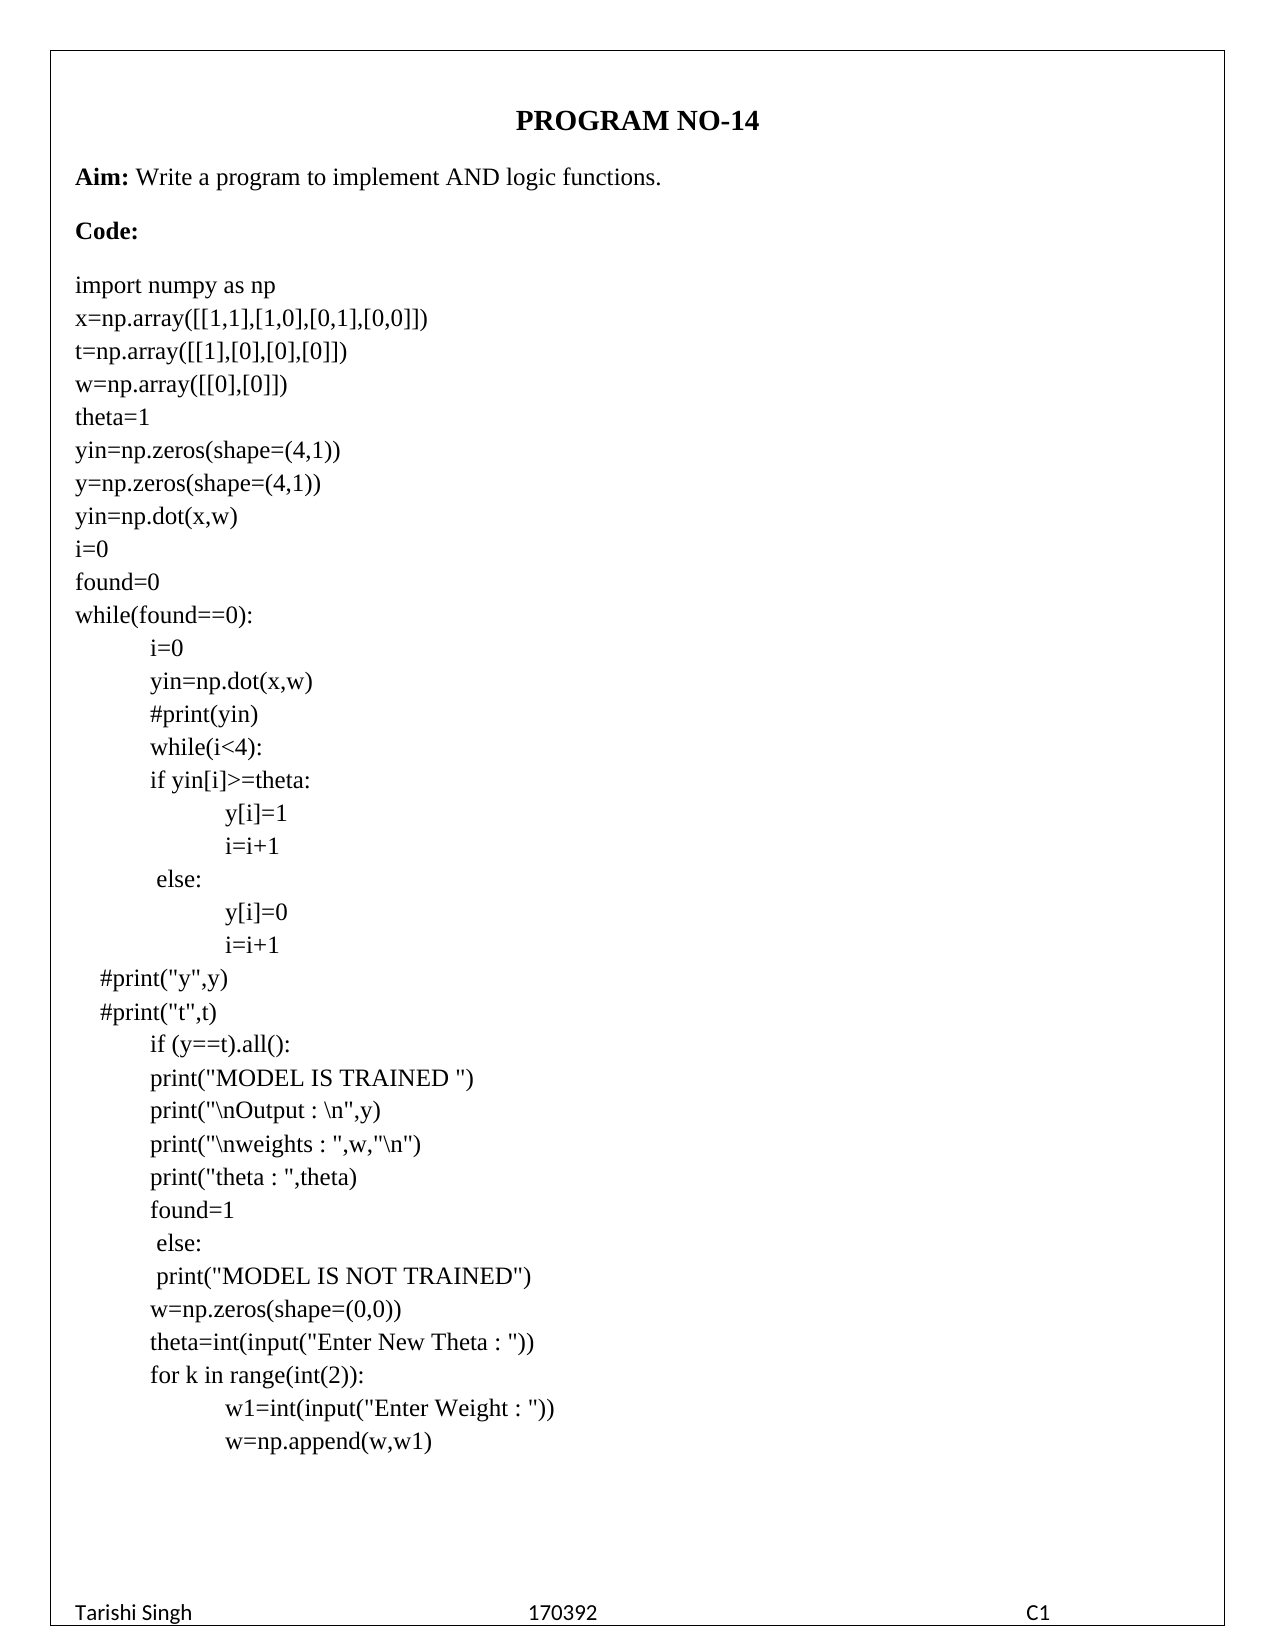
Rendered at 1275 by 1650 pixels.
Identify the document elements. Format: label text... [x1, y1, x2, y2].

text i=i+1 [75, 931, 1200, 959]
text else: [75, 864, 1200, 893]
text y=np.zeros(shape=(4,1)) [75, 468, 1200, 497]
text theta=1 [75, 402, 1200, 431]
text w=np.append(w,w1) [75, 1426, 1200, 1454]
text import numpy as np [75, 270, 1200, 299]
text x=np.array([[1,1],[1,0],[0,1],[0,0]]) [75, 303, 1200, 332]
text t=np.array([[1],[0],[0],[0]]) [75, 336, 1200, 365]
text yin=np.zeros(shape=(4,1)) [75, 435, 1200, 464]
text yin=np.dot(x,w) [75, 666, 1200, 695]
text for k in range(int(2)): [75, 1360, 1200, 1388]
text if yin[i]>=theta: [75, 765, 1200, 794]
text while(i<4): [75, 732, 1200, 761]
text print("MODEL IS NOT TRAINED") [75, 1261, 1200, 1289]
text Code: [75, 216, 1200, 245]
text y[i]=0 [75, 897, 1200, 926]
text found=0 [75, 567, 1200, 596]
list PROGRAM NO-14 [75, 103, 1200, 137]
text Aim: Write a program to implement AND logic functions. [75, 162, 1200, 191]
text i=0 [75, 534, 1200, 563]
text theta=int(input("Enter New Theta : ")) [75, 1327, 1200, 1356]
text print("\nweights : ",w,"\n") [75, 1129, 1200, 1157]
text w=np.zeros(shape=(0,0)) [75, 1294, 1200, 1322]
text print("\nOutput : \n",y) [75, 1096, 1200, 1124]
text w=np.array([[0],[0]]) [75, 369, 1200, 398]
text i=i+1 [75, 831, 1200, 860]
text i=0 [75, 633, 1200, 662]
text w1=int(input("Enter Weight : ")) [75, 1393, 1200, 1422]
text #print("y",y) [75, 963, 1200, 992]
text #print(yin) [75, 699, 1200, 728]
text #print("t",t) [75, 997, 1200, 1025]
text print("theta : ",theta) [75, 1162, 1200, 1190]
text while(found==0): [75, 600, 1200, 629]
text else: [75, 1228, 1200, 1256]
text found=1 [75, 1195, 1200, 1223]
text yin=np.dot(x,w) [75, 501, 1200, 530]
text y[i]=1 [75, 798, 1200, 827]
text print("MODEL IS TRAINED ") [75, 1063, 1200, 1091]
text if (y==t).all(): [75, 1029, 1200, 1058]
